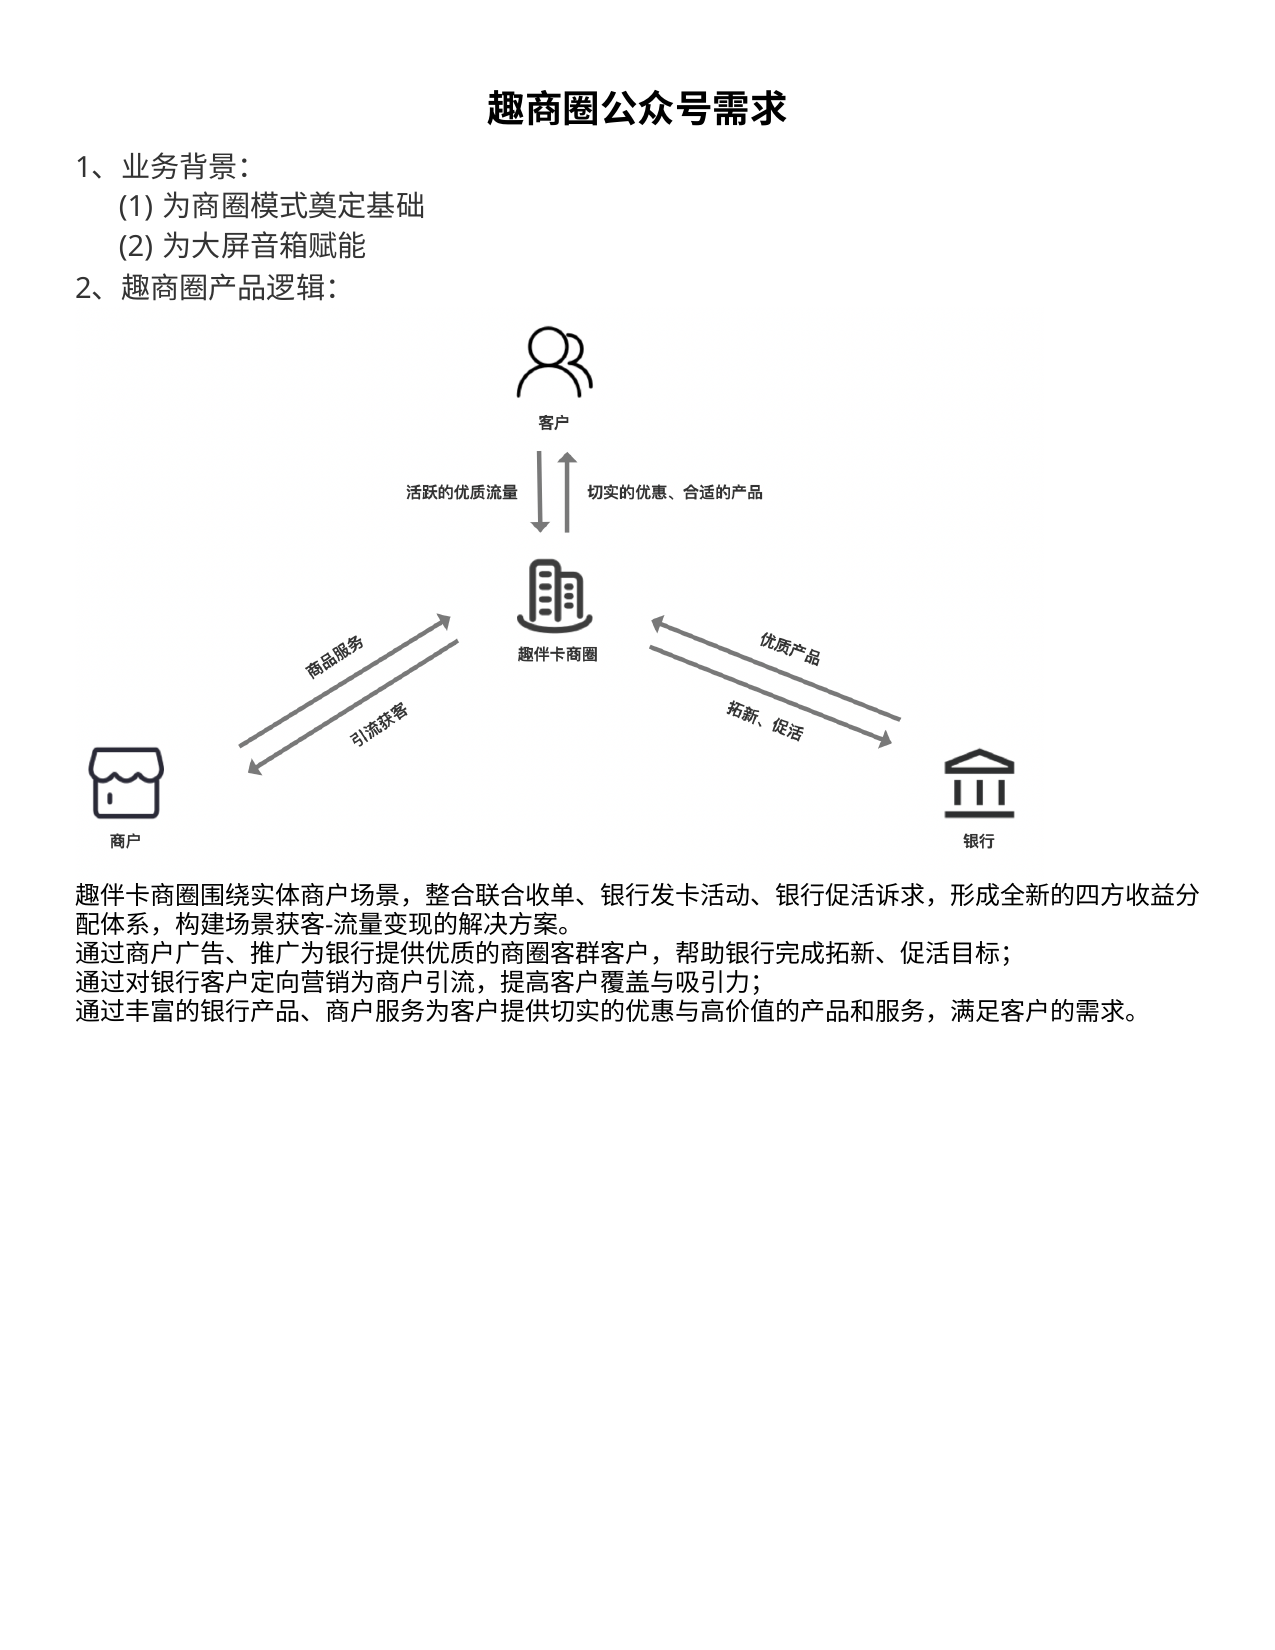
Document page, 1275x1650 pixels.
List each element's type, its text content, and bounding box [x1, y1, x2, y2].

picture [75, 307, 1045, 882]
list 为商圈模式奠定基础 [119, 186, 1200, 225]
list 趣商圈产品逻辑： [75, 265, 1200, 307]
list 为大屏音箱赋能 [119, 225, 1200, 265]
list 业务背景： [75, 143, 1200, 186]
list 趣伴卡商圈围绕实体商户场景，整合联合收单、银行发卡活动、银行促活诉求，形成全新的四方收益分配体系，构建场景获客-流量变现的解决方案。 [75, 881, 1200, 939]
subtitle 趣商圈公众号需求 [75, 87, 1200, 131]
list 通过商户广告、推广为银行提供优质的商圈客群客户，帮助银行完成拓新、促活目标； [75, 939, 1200, 968]
list 通过对银行客户定向营销为商户引流，提高客户覆盖与吸引力； [75, 968, 1200, 997]
list 通过丰富的银行产品、商户服务为客户提供切实的优惠与高价值的产品和服务，满足客户的需求。 [75, 997, 1200, 1025]
